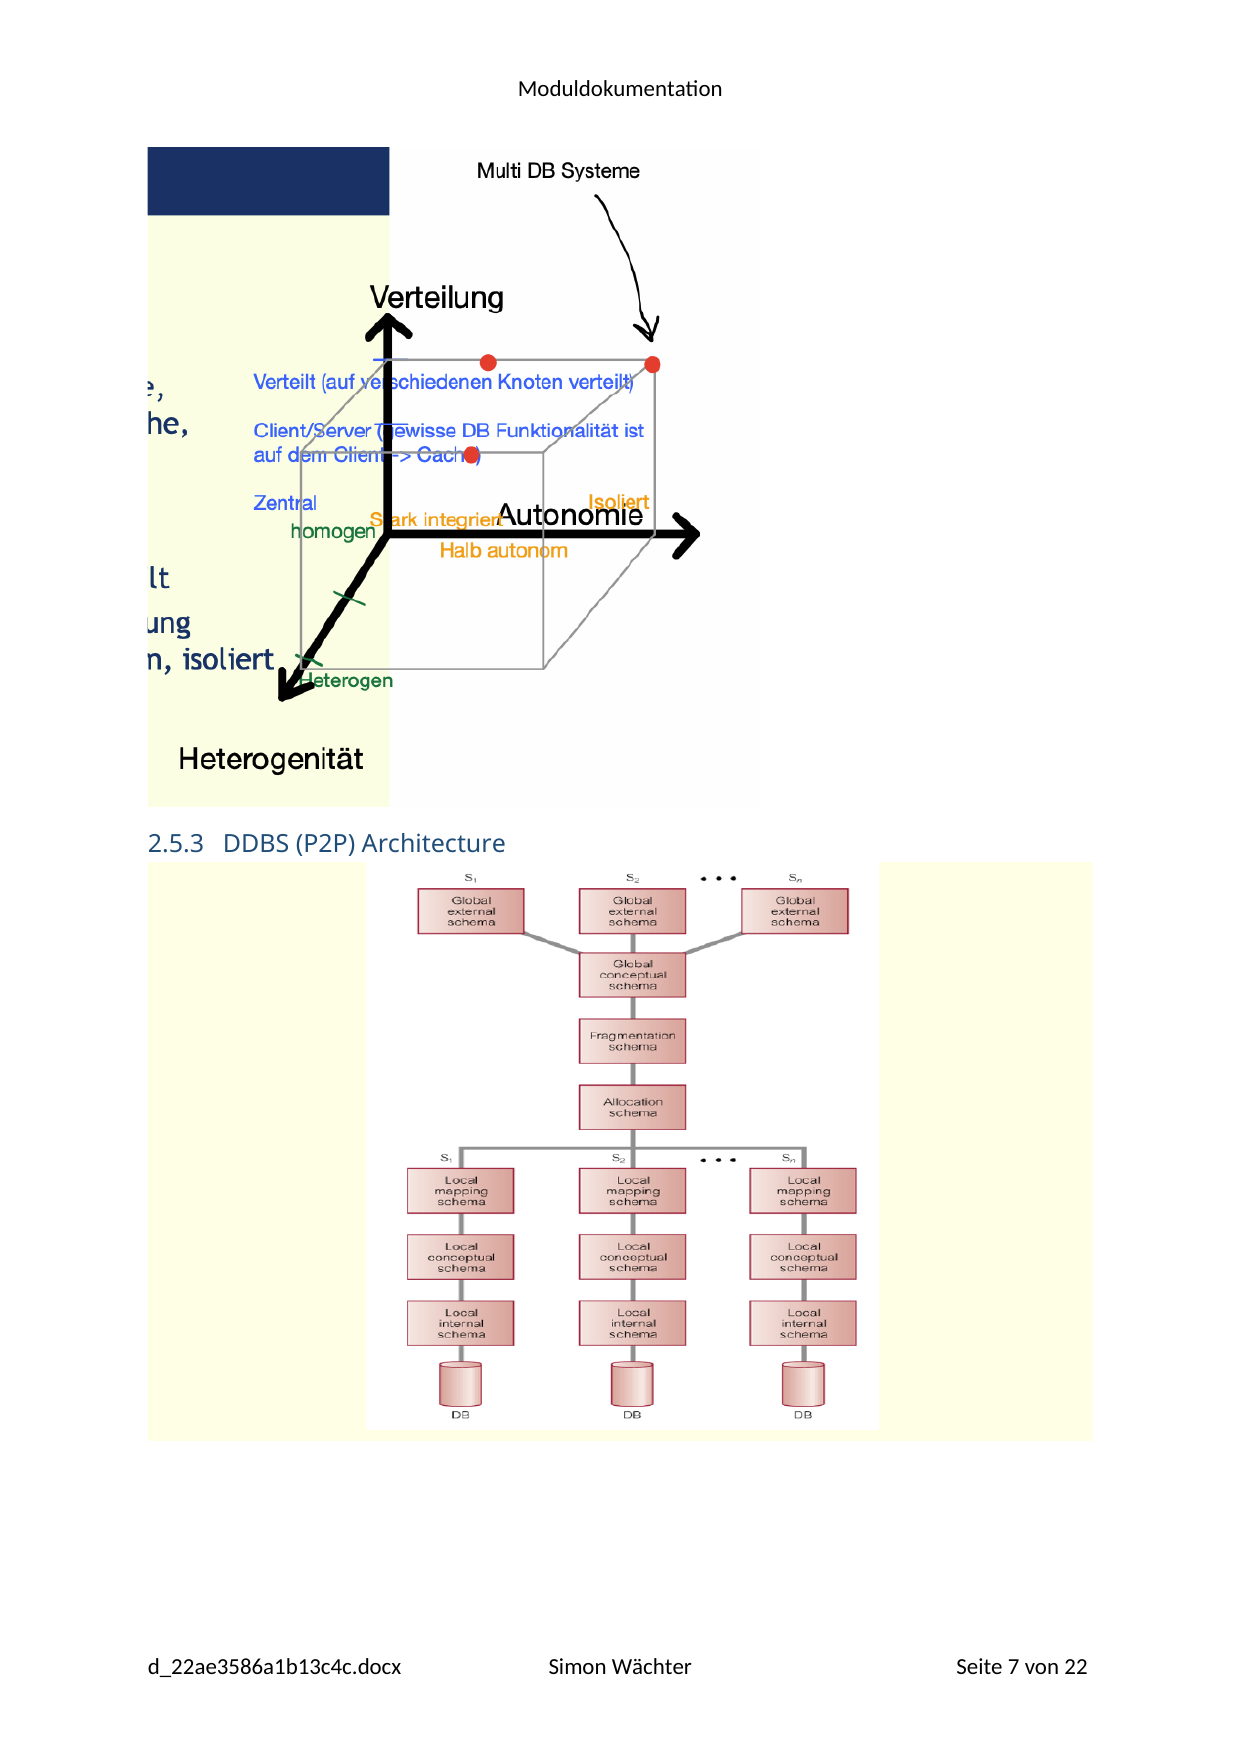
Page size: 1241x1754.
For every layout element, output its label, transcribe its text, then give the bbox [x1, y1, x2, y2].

picture [147, 147, 762, 807]
picture [147, 862, 1093, 1441]
subtitle DDBS (P2P) Architecture [148, 826, 1093, 860]
